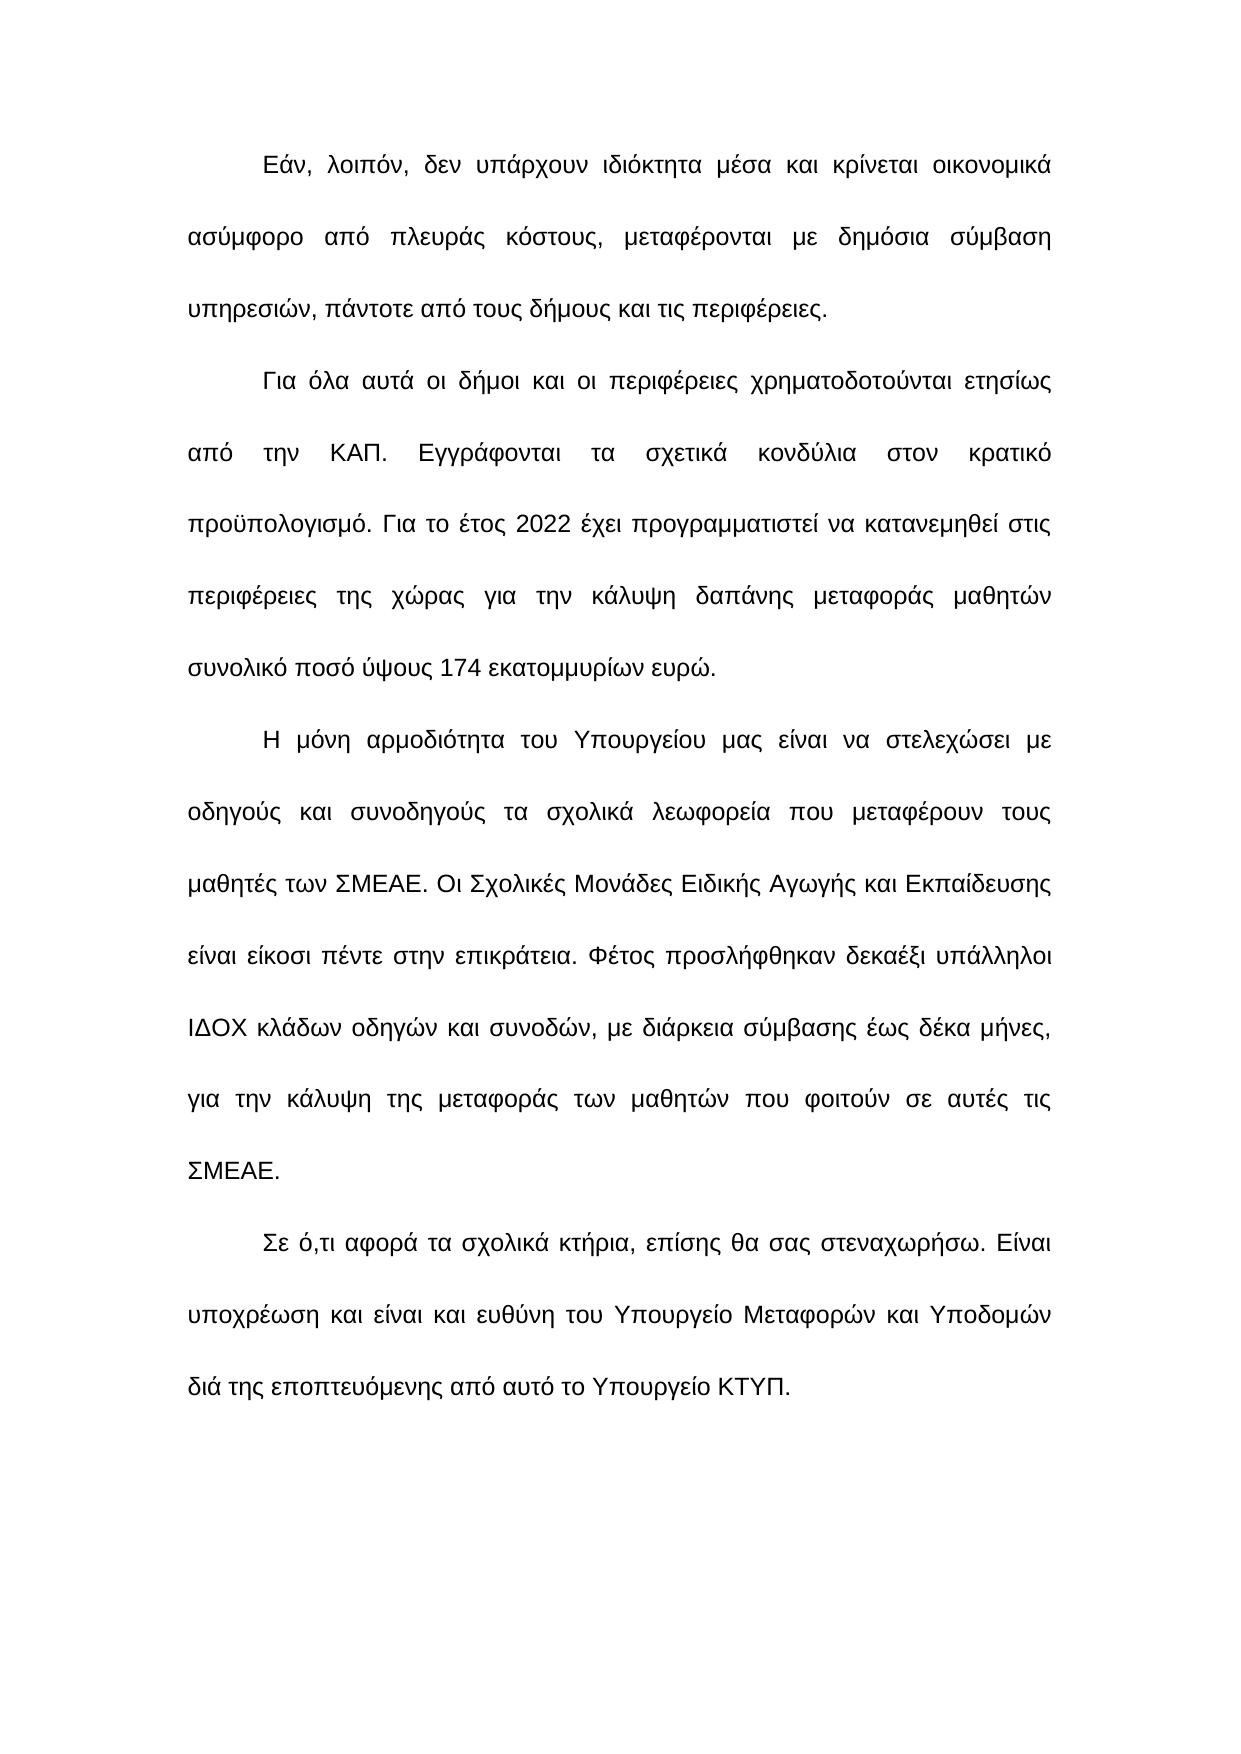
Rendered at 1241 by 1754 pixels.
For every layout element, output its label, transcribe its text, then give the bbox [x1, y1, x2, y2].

text Για όλα αυτά οι δήμοι και οι περιφέρειες χρηματοδοτούνται ετησίως από την ΚΑΠ. Εγγράφονται τα σχετικά κονδύλια στον κρατικό προϋπολογισμό. Για το έτος 2022 έχει προγραμματιστεί να κατανεμηθεί στις περιφέρειες της χώρας για την κάλυψη δαπάνης μεταφοράς μαθητών συνολικό ποσό ύψους 174 εκατομμυρίων ευρώ. [187, 366, 1053, 682]
text Εάν, λοιπόν, δεν υπάρχουν ιδιόκτητα μέσα και κρίνεται οικονομικά ασύμφορο από πλευράς κόστους, μεταφέρονται με δημόσια σύμβαση υπηρεσιών, πάντοτε από τους δήμους και τις περιφέρειες. [187, 150, 1053, 322]
text Σε ό,τι αφορά τα σχολικά κτήρια, επίσης θα σας στεναχωρήσω. Είναι υποχρέωση και είναι και ευθύνη του Υπουργείο Μεταφορών και Υποδομών διά της εποπτευόμενης από αυτό το Υπουργείο ΚΤΥΠ. [187, 1228, 1053, 1401]
text Η μόνη αρμοδιότητα του Υπουργείου μας είναι να στελεχώσει με οδηγούς και συνοδηγούς τα σχολικά λεωφορεία που μεταφέρουν τους μαθητές των ΣΜΕΑΕ. Οι Σχολικές Μονάδες Ειδικής Αγωγής και Εκπαίδευσης είναι είκοσι πέντε στην επικράτεια. Φέτος προσλήφθηκαν δεκαέξι υπάλληλοι ΙΔΟΧ κλάδων οδηγών και συνοδών, με διάρκεια σύμβασης έως δέκα μήνες, για την κάλυψη της μεταφοράς των μαθητών που φοιτούν σε αυτές τις ΣΜΕΑΕ. [187, 725, 1053, 1185]
